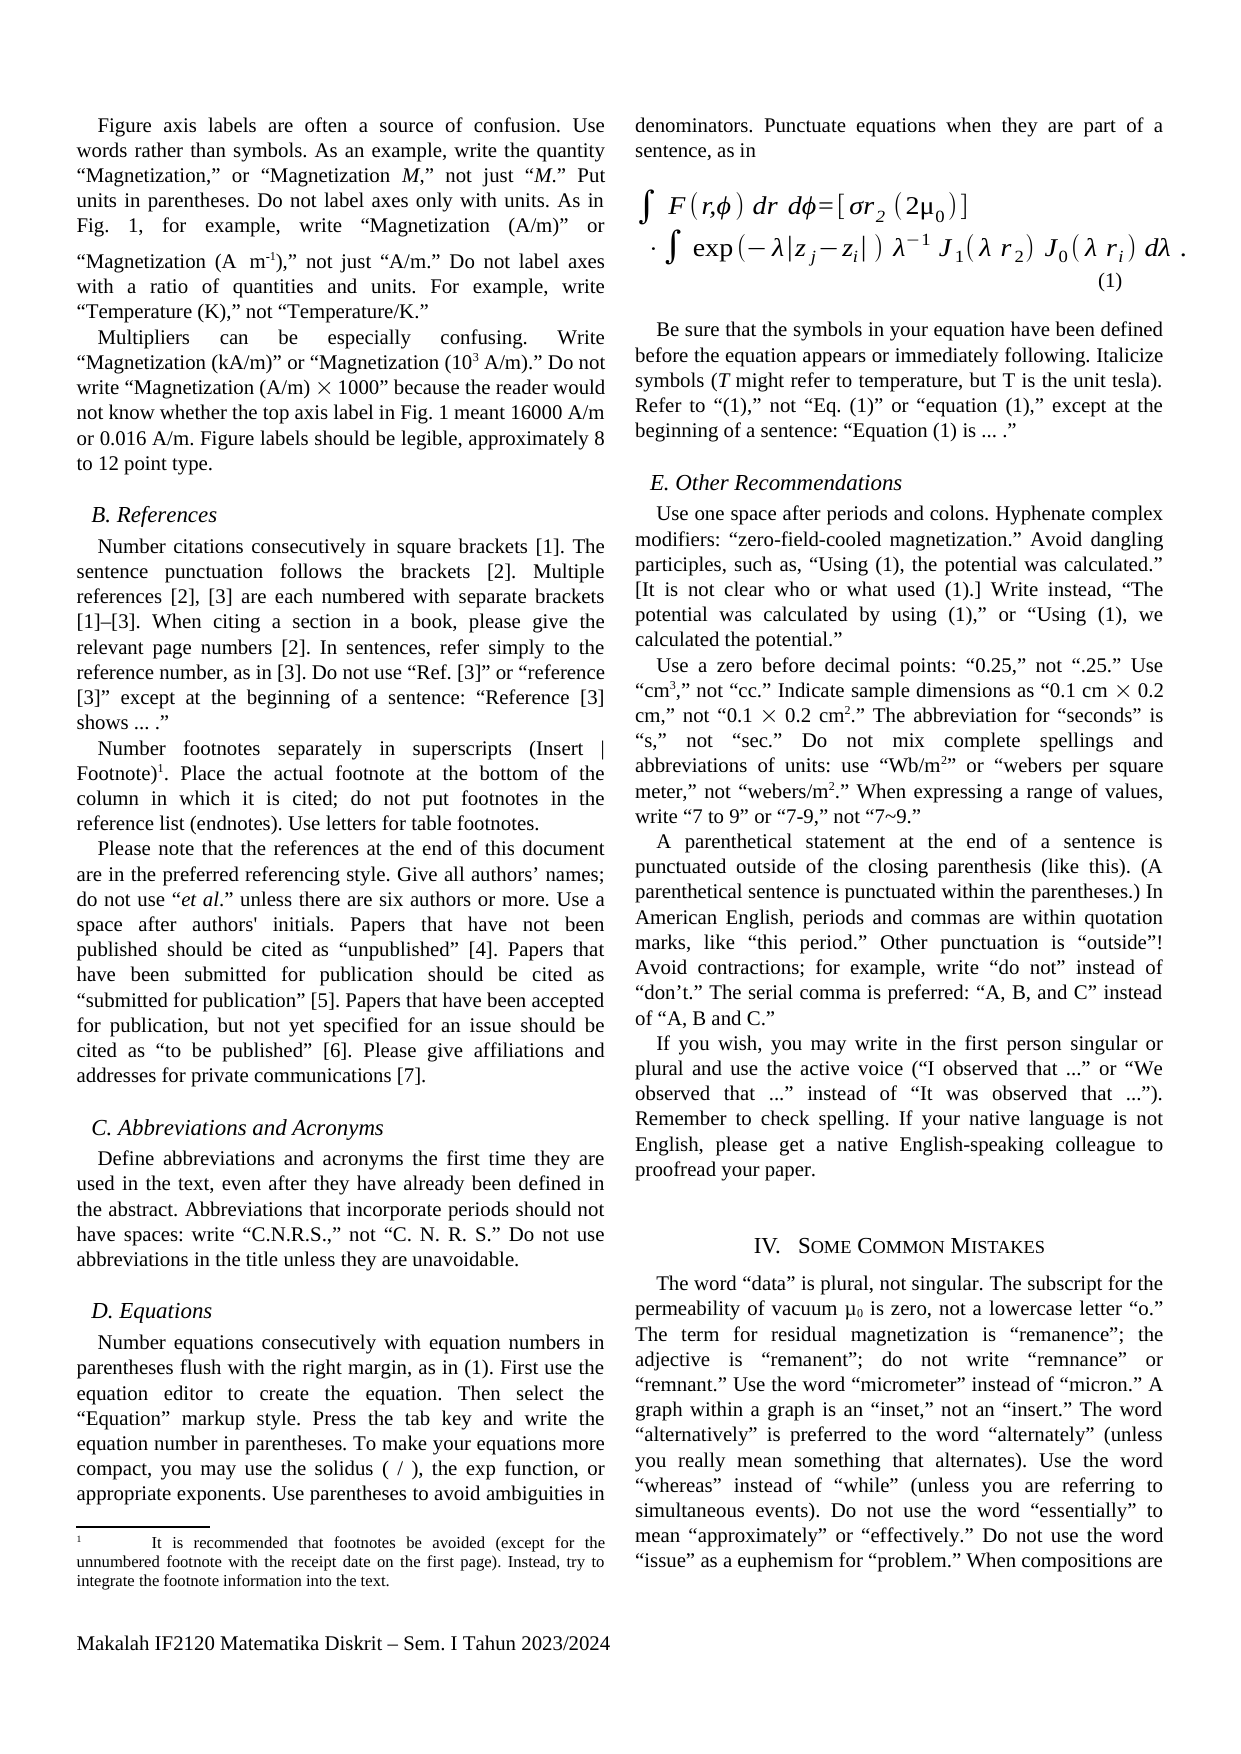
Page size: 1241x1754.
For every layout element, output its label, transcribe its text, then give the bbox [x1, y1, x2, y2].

subtitle D. Equations [91, 1297, 605, 1324]
text Number footnotes separately in superscripts (Insert | Footnote). Place the actual footnote at the bottom of the column in which it is cited; do not put footnotes in the reference list (endnotes). Use letters for table footnotes. [76, 735, 605, 835]
text Use a zero before decimal points: “0.25,” not “.25.” Use “cm3,” not “cc.” Indicate sample dimensions as “0.1 cm  0.2 cm,” not “0.1  0.2 cm2.” The abbreviation for “seconds” is “s,” not “sec.” Do not mix complete spellings and abbreviations of units: use “Wb/m2” or “webers per square meter,” not “webers/m2.” When expressing a range of values, write “7 to 9” or “7-9,” not “7~9.” [635, 652, 1164, 828]
text Use one space after periods and colons. Hyphenate complex modifiers: “zero-field-cooled magnetization.” Avoid dangling participles, such as, “Using (1), the potential was calculated.” [It is not clear who or what used (1).] Write instead, “The potential was calculated by using (1),” or “Using (1), we calculated the potential.” [635, 501, 1164, 651]
text Define abbreviations and acronyms the first time they are used in the text, even after they have already been defined in the abstract. Abbreviations that incorporate periods should not have spaces: write “C.N.R.S.,” not “C. N. R. S.” Do not use abbreviations in the title unless they are unavoidable. [76, 1146, 605, 1271]
text Number equations consecutively with equation numbers in parentheses flush with the right margin, as in (1). First use the equation editor to create the equation. Then select the “Equation” markup style. Press the tab key and write the equation number in parentheses. To make your equations more compact, you may use the solidus ( / ), the exp function, or appropriate exponents. Use parentheses to avoid ambiguities in denominators. Punctuate equations when they are part of a sentence, as in [76, 1330, 605, 1505]
text Number citations consecutively in square brackets [1]. The sentence punctuation follows the brackets [2]. Multiple references [2], [3] are each numbered with separate brackets [1]–[3]. When citing a section in a book, please give the relevant page numbers [2]. In sentences, refer simply to the reference number, as in [3]. Do not use “Ref. [3]” or “reference [3]” except at the beginning of a sentence: “Reference [3] shows ... .” [76, 534, 605, 734]
subtitle E. Other Recommendations [650, 469, 1164, 495]
text Figure axis labels are often a source of confusion. Use words rather than symbols. As an example, write the quantity “Magnetization,” or “Magnetization M,” not just “M.” Put units in parentheses. Do not label axes only with units. As in Fig. 1, for example, write “Magnetization (A/m)” or “Magnetization (Am1),” not just “A/m.” Do not label axes with a ratio of quantities and units. For example, write “Temperature (K),” not “Temperature/K.” [76, 112, 605, 323]
text Please note that the references at the end of this document are in the preferred referencing style. Give all authors’ names; do not use “et al.” unless there are six authors or more. Use a space after authors' initials. Papers that have not been published should be cited as “unpublished” [4]. Papers that have been submitted for publication should be cited as “submitted for publication” [5]. Papers that have been accepted for publication, but not yet specified for an issue should be cited as “to be published” [6]. Please give affiliations and addresses for private communications [7]. [76, 836, 605, 1087]
text (1) [635, 267, 1164, 292]
text A parenthetical statement at the end of a sentence is punctuated outside of the closing parenthesis (like this). (A parenthetical sentence is punctuated within the parentheses.) In American English, periods and commas are within quotation marks, like “this period.” Other punctuation is “outside”! Avoid contractions; for example, write “do not” instead of “don’t.” The serial comma is preferred: “A, B, and C” instead of “A, B and C.” [635, 829, 1164, 1029]
text Be sure that the symbols in your equation have been defined before the equation appears or immediately following. Italicize symbols (T might refer to temperature, but T is the unit tesla). Refer to “(1),” not “Eq. (1)” or “equation (1),” except at the beginning of a sentence: “Equation (1) is ... .” [635, 317, 1164, 442]
text Multipliers can be especially confusing. Write “Magnetization (kA/m)” or “Magnetization (103 A/m).” Do not write “Magnetization (A/m)  1000” because the reader would not know whether the top axis label in Fig. 1 meant 16000 A/m or 0.016 A/m. Figure labels should be legible, approximately 8 to 12 point type. [76, 325, 605, 475]
subtitle IV. Some Common Mistakes [635, 1232, 1164, 1259]
subtitle B. References [91, 501, 605, 527]
subtitle C. Abbreviations and Acronyms [91, 1113, 605, 1140]
text If you wish, you may write in the first person singular or plural and use the active voice (“I observed that ...” or “We observed that ...” instead of “It was observed that ...”). Remember to check spelling. If your native language is not English, please get a native English-speaking colleague to proofread your paper. [635, 1031, 1164, 1181]
